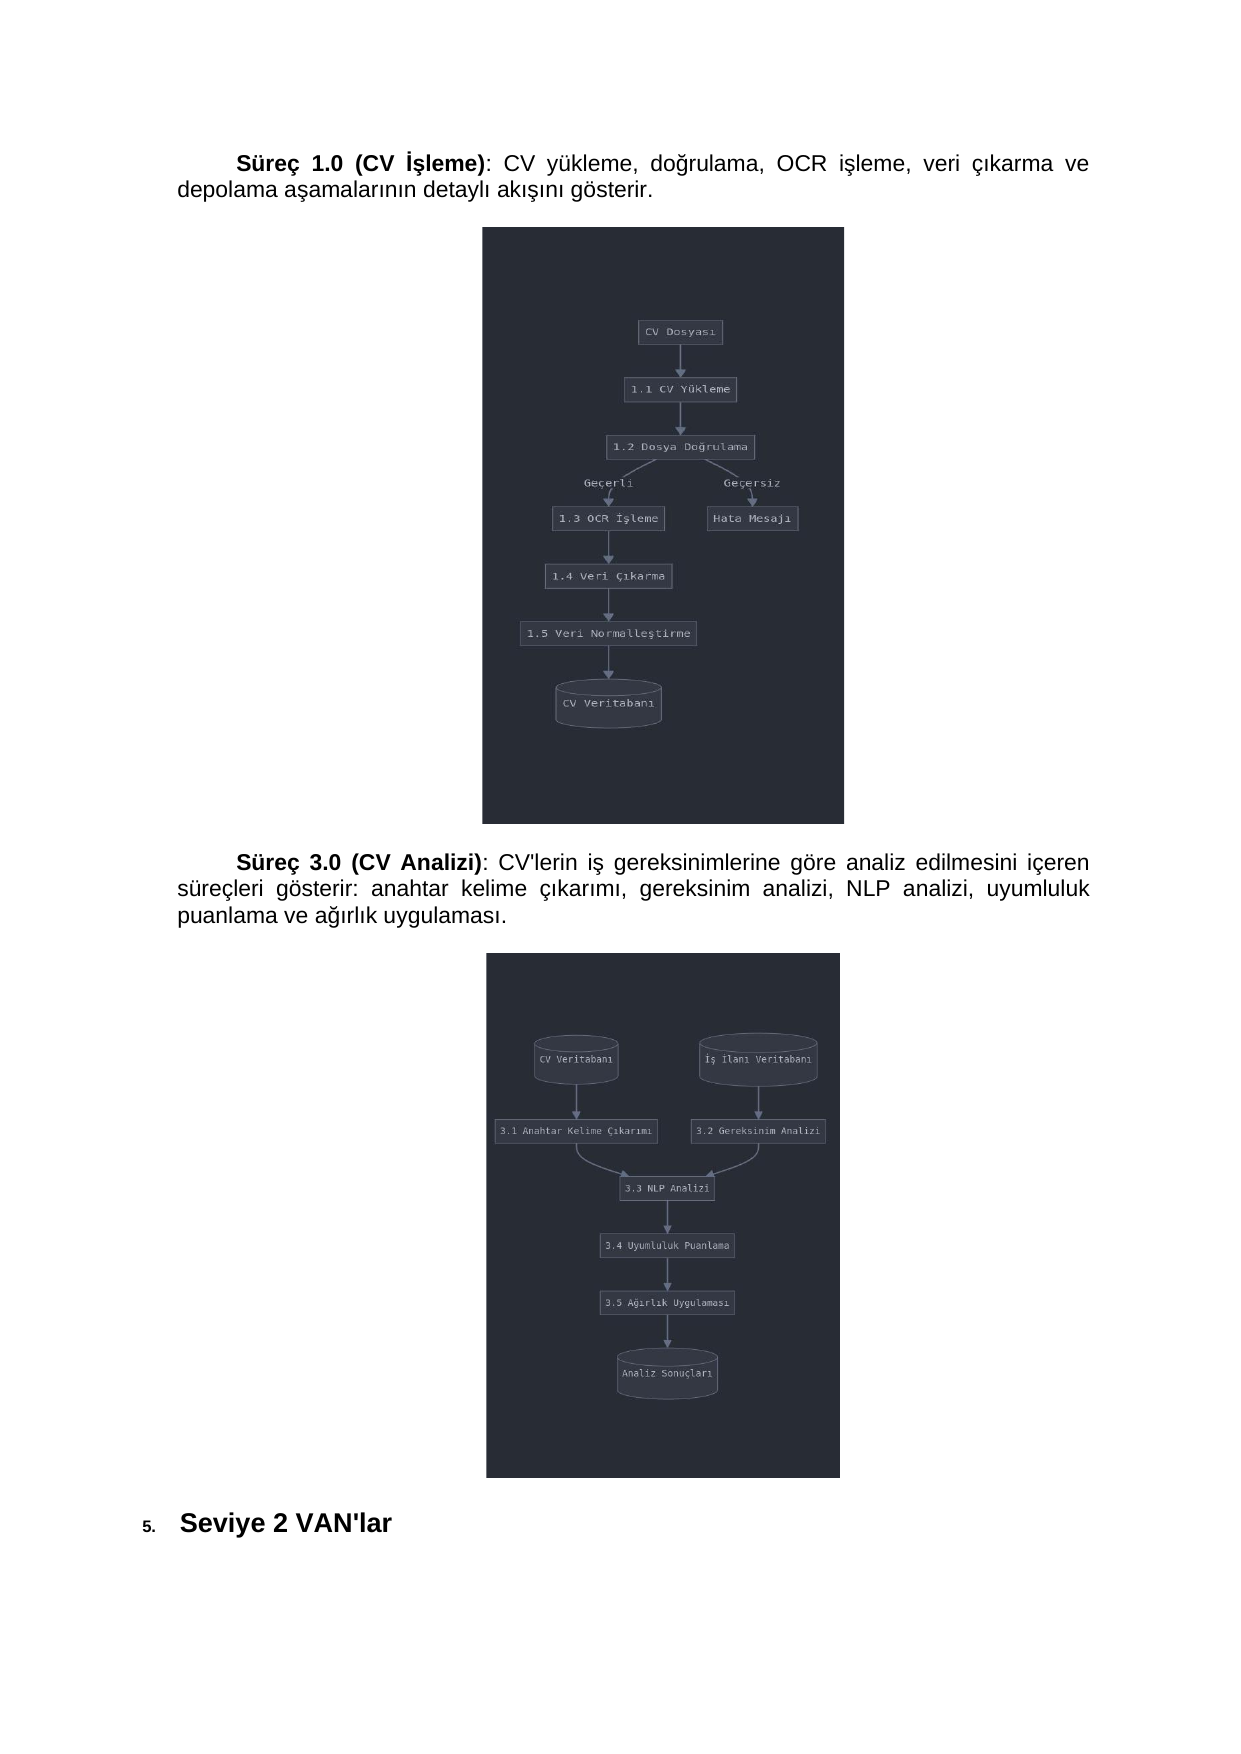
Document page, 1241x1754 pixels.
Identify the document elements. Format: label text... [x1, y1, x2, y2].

text Süreç 3.0 (CV Analizi): CV'lerin iş gereksinimlerine göre analiz edilmesini içeren süreçleri gösterir: anahtar kelime çıkarımı, gereksinim analizi, NLP analizi, uyumluluk puanlama ve ağırlık uygulaması. [177, 849, 1090, 928]
picture [486, 953, 840, 1478]
picture [482, 227, 845, 824]
text Süreç 1.0 (CV İşleme): CV yükleme, doğrulama, OCR işleme, veri çıkarma ve depolama aşamalarının detaylı akışını gösterir. [177, 150, 1090, 203]
subtitle Seviye 2 VAN'lar [142, 1507, 1090, 1538]
